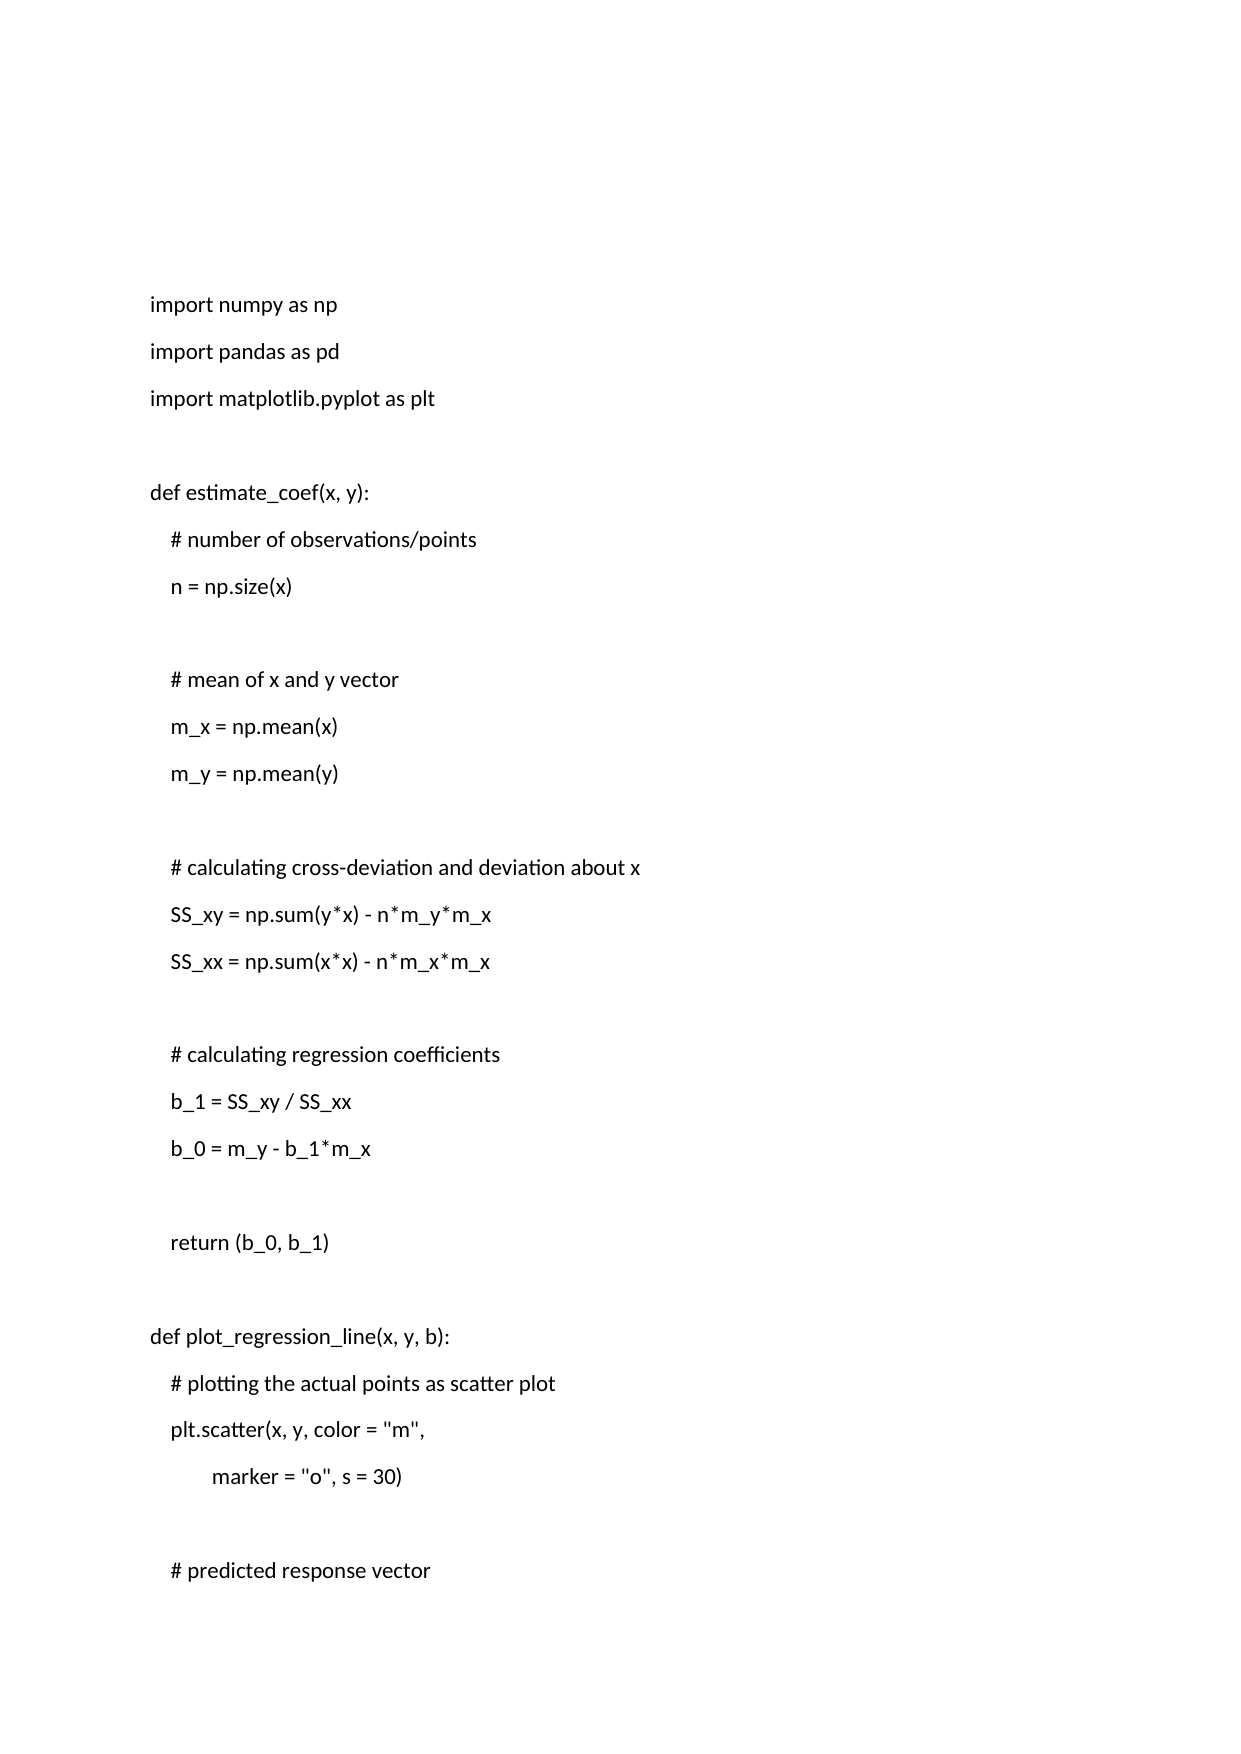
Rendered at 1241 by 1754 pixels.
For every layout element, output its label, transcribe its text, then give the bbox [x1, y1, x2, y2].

text def estimate_coef(x, y): [150, 478, 1090, 506]
text import numpy as np [150, 291, 1090, 319]
text # plotting the actual points as scatter plot [150, 1369, 1090, 1397]
text # predicted response vector [150, 1556, 1090, 1584]
text return (b_0, b_1) [150, 1228, 1090, 1256]
text SS_xy = np.sum(y*x) - n*m_y*m_x [150, 900, 1090, 928]
text # mean of x and y vector [150, 666, 1090, 694]
text # number of observations/points [150, 525, 1090, 553]
text import pandas as pd [150, 337, 1090, 366]
text import matplotlib.pyplot as plt [150, 384, 1090, 412]
text m_x = np.mean(x) [150, 712, 1090, 741]
text b_0 = m_y - b_1*m_x [150, 1134, 1090, 1162]
text n = np.size(x) [150, 572, 1090, 600]
text # calculating cross-deviation and deviation about x [150, 853, 1090, 881]
text marker = "o", s = 30) [150, 1462, 1090, 1491]
text SS_xx = np.sum(x*x) - n*m_x*m_x [150, 947, 1090, 975]
text plt.scatter(x, y, color = "m", [150, 1416, 1090, 1444]
text def plot_regression_line(x, y, b): [150, 1322, 1090, 1350]
text # calculating regression coefficients [150, 1041, 1090, 1069]
text b_1 = SS_xy / SS_xx [150, 1087, 1090, 1116]
text m_y = np.mean(y) [150, 759, 1090, 787]
